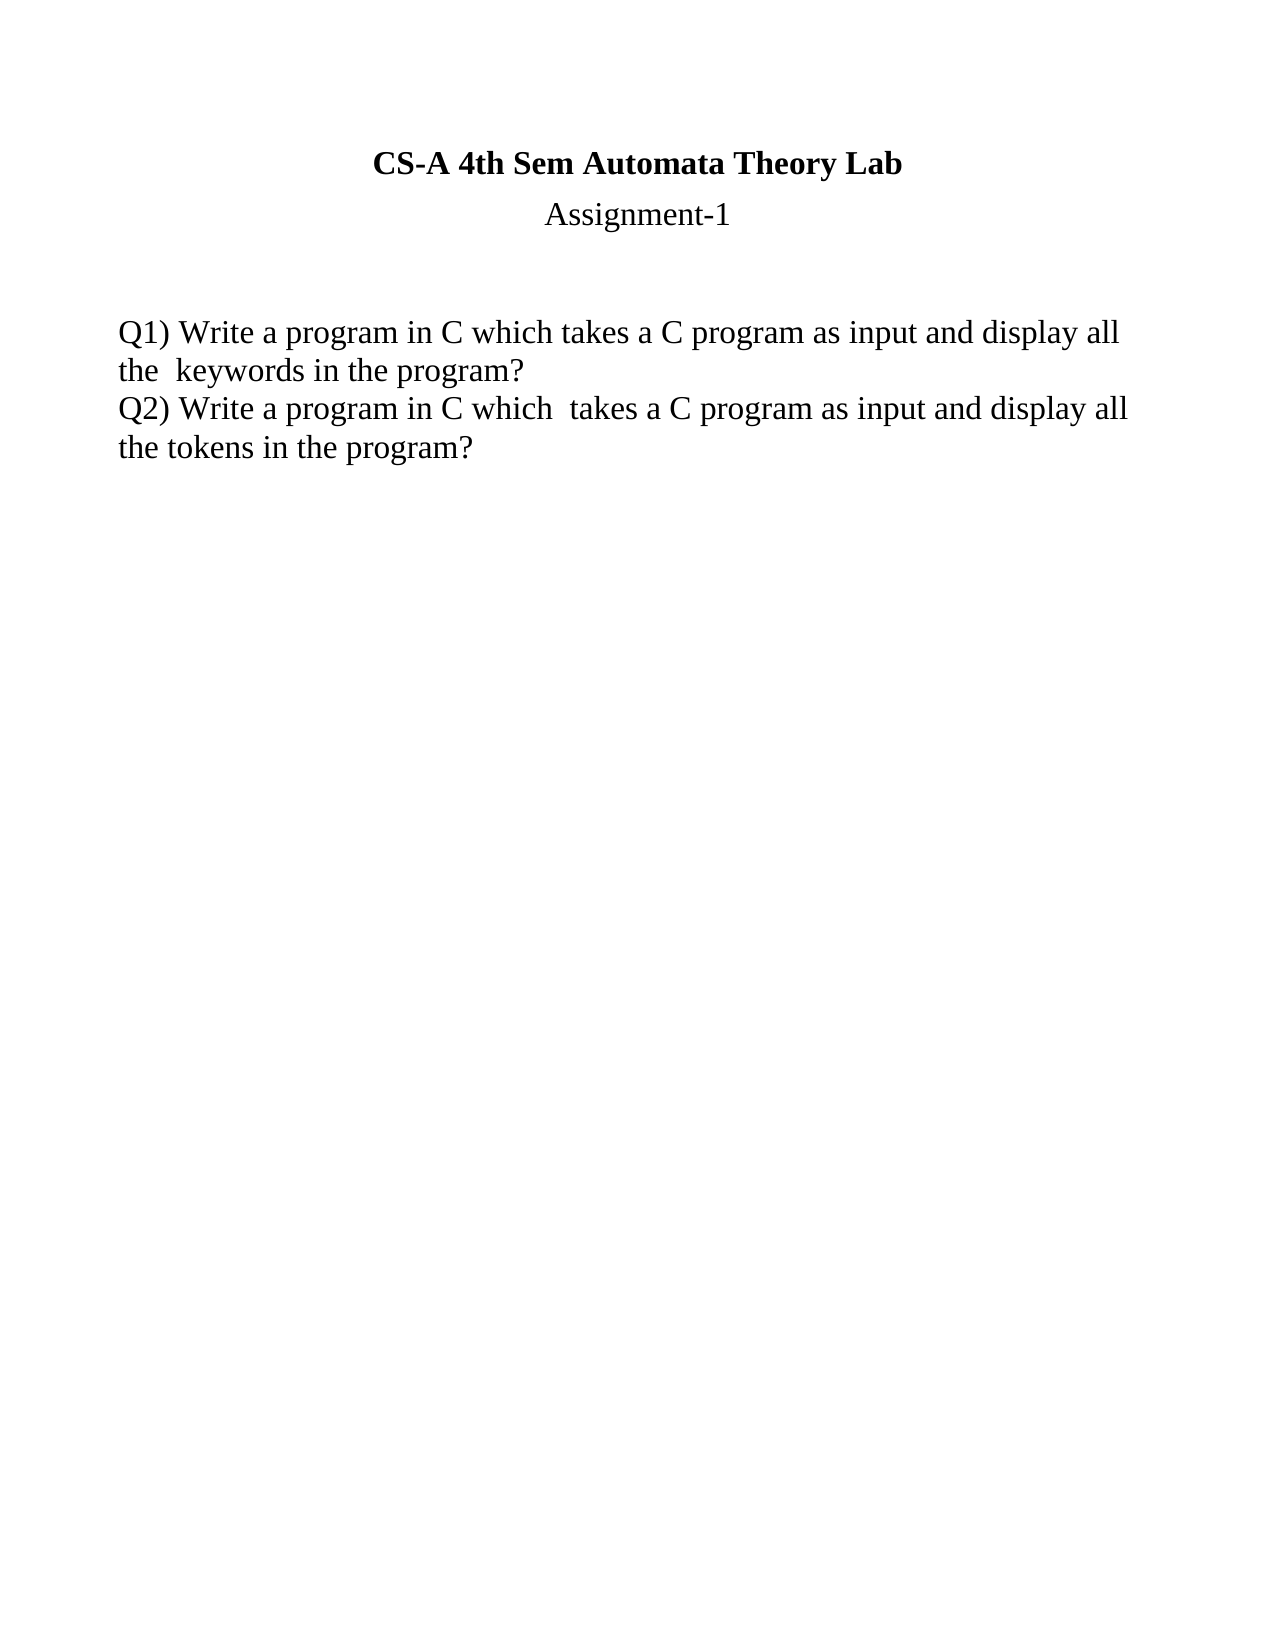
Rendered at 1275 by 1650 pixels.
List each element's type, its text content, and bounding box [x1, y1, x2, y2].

text Q1) Write a program in C which takes a C program as input and display all the keywords in the program? [118, 312, 1157, 389]
text Assignment-1 [118, 194, 1157, 232]
subtitle CS-A 4th Sem Automata Theory Lab [118, 143, 1157, 181]
text Q2) Write a program in C which takes a C program as input and display all the tokens in the program? [118, 389, 1157, 465]
